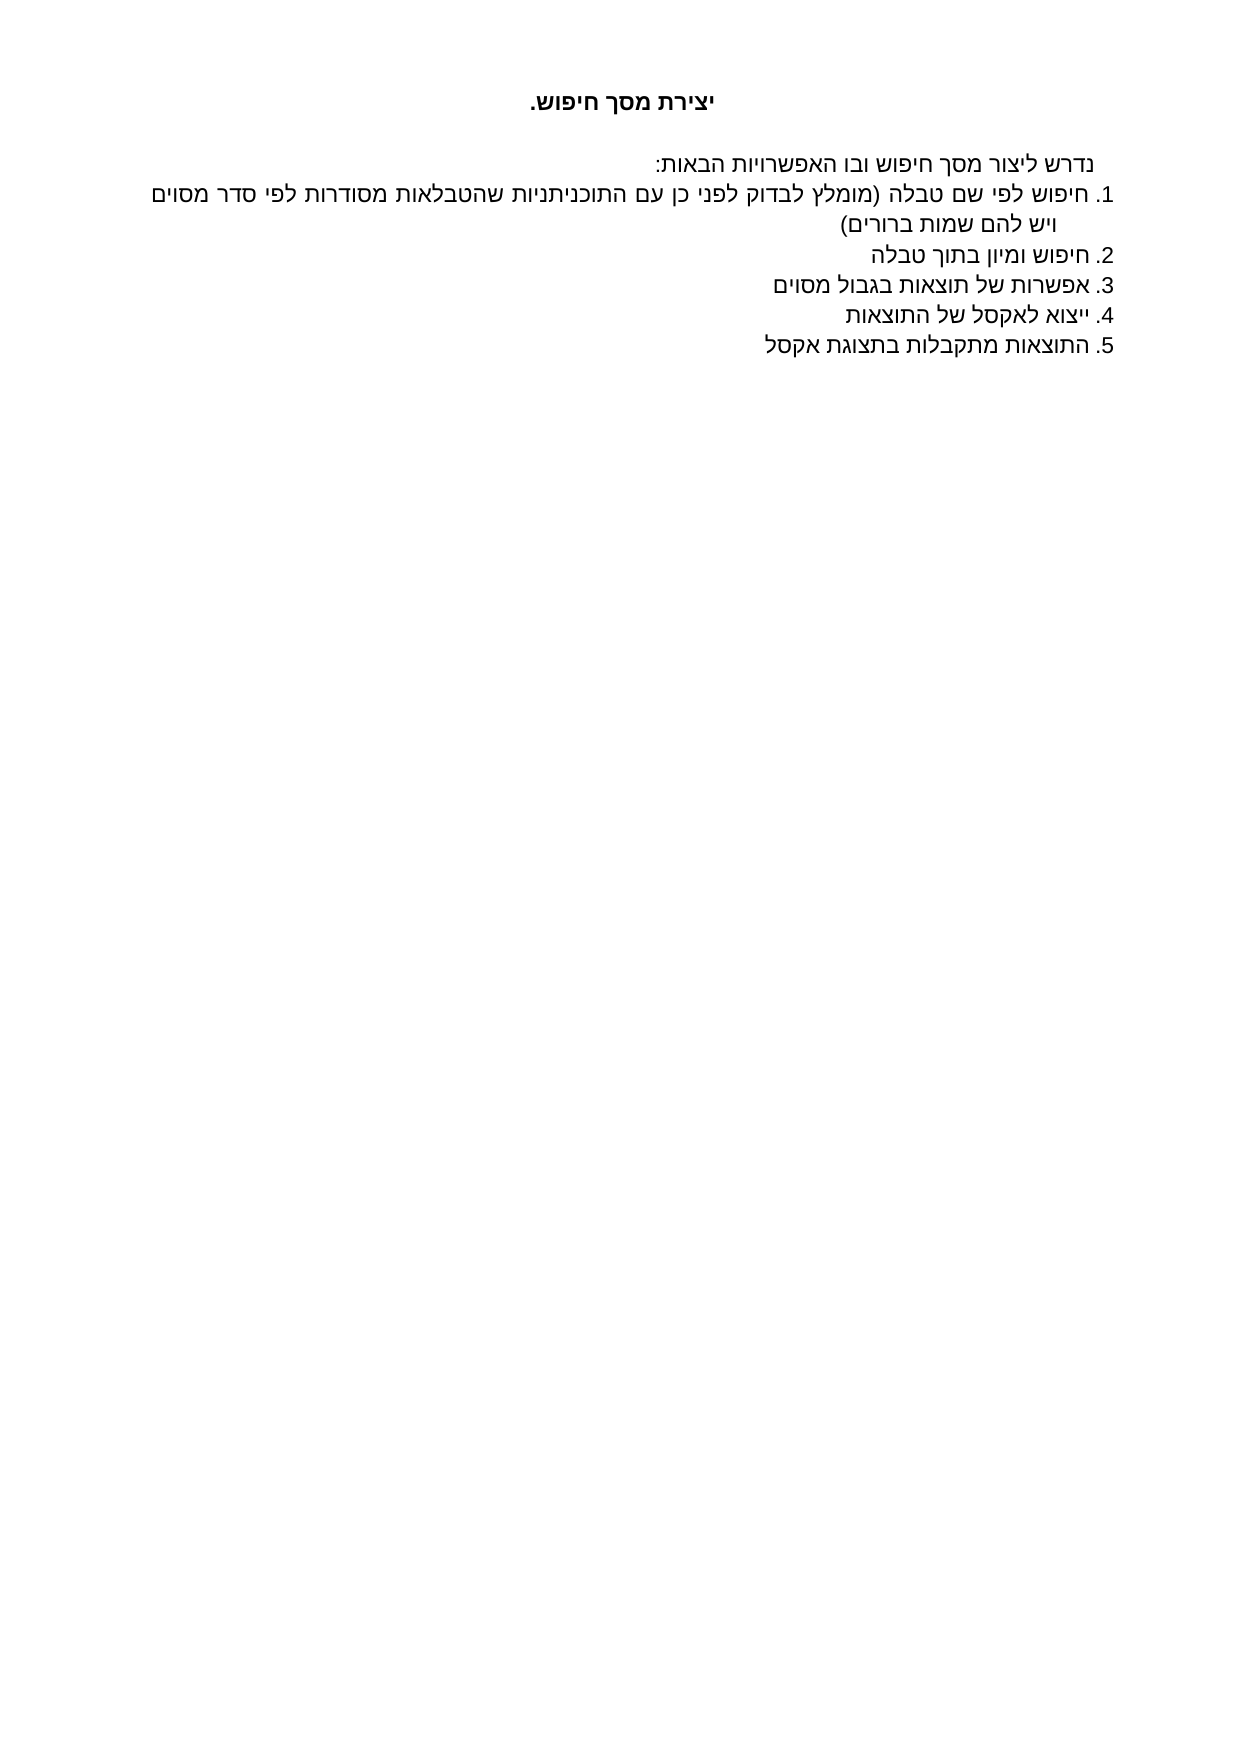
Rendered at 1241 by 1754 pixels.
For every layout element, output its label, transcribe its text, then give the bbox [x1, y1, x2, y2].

list ייצוא לאקסל של התוצאות [150, 302, 1095, 328]
list אפשרות של תוצאות בגבול מסוים [150, 272, 1095, 298]
list יצירת מסך חיפוש. [150, 89, 1095, 115]
list חיפוש לפי שם טבלה (מומלץ לבדוק לפני כן עם התוכניתניות שהטבלאות מסודרות לפי סדר מסוים ויש להם שמות ברורים) [150, 181, 1095, 238]
list חיפוש ומיון בתוך טבלה [150, 242, 1095, 268]
list נדרש ליצור מסך חיפוש ובו האפשרויות הבאות: [150, 151, 1095, 177]
list התוצאות מתקבלות בתצוגת אקסל [150, 332, 1095, 359]
